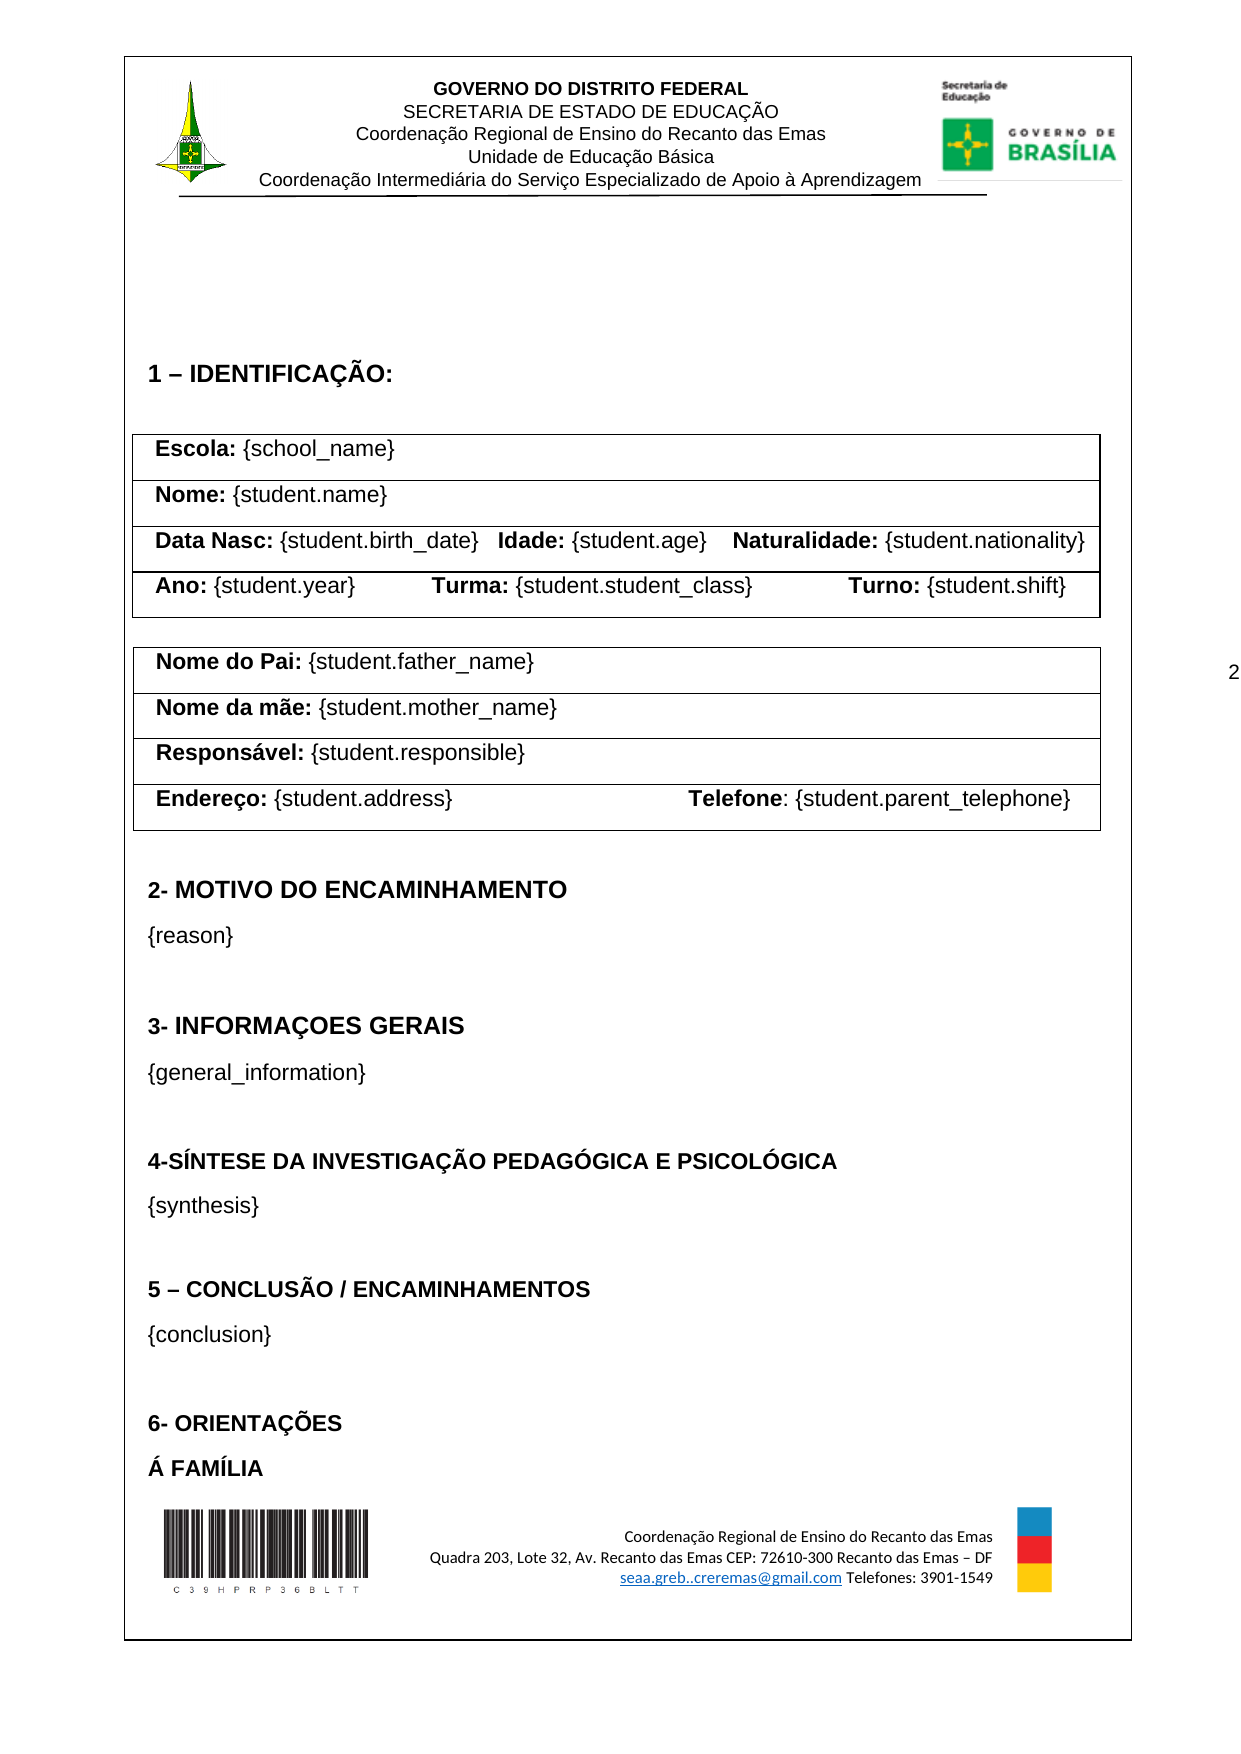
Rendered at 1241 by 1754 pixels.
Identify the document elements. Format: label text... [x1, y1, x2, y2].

picture [937, 71, 1123, 184]
text 6- ORIENTAÇÕES [148, 1410, 1122, 1436]
text 3- INFORMAÇOES GERAIS [148, 1011, 1122, 1040]
table_cell Nome: {student.name} [133, 481, 1099, 526]
text {reason} [148, 922, 1122, 948]
text Á FAMÍLIA [148, 1454, 1122, 1481]
subtitle 1 – IDENTIFICAÇÃO: [148, 359, 1122, 387]
text {synthesis} [148, 1192, 1122, 1218]
table_header Nome do Pai: {student.father_name} [134, 648, 1100, 693]
picture [1015, 1506, 1053, 1593]
table_cell Data Nasc: {student.birth_date} Idade: {student.age} Naturalidade: {student.nationality} [133, 527, 1099, 571]
table_cell Endereço: {student.address} Telefone: {student.parent_telephone} [134, 785, 1100, 829]
table_header Escola: {school_name} [133, 435, 1099, 480]
table_cell Responsável: {student.responsible} [134, 739, 1100, 784]
table_cell Ano: {student.year} Turma: {student.student_class} Turno: {student.shift} [133, 573, 1099, 617]
text {conclusion} [148, 1321, 1122, 1347]
text 5 – CONCLUSÃO / ENCAMINHAMENTOS [148, 1276, 1122, 1303]
text {general_information} [148, 1058, 1122, 1085]
table_cell Nome da mãe: {student.mother_name} [134, 694, 1100, 738]
text 2- MOTIVO DO ENCAMINHAMENTO [148, 875, 1122, 904]
text 4-SÍNTESE DA INVESTIGAÇÃO PEDAGÓGICA E PSICOLÓGICA [148, 1148, 1122, 1174]
picture [162, 1508, 369, 1594]
